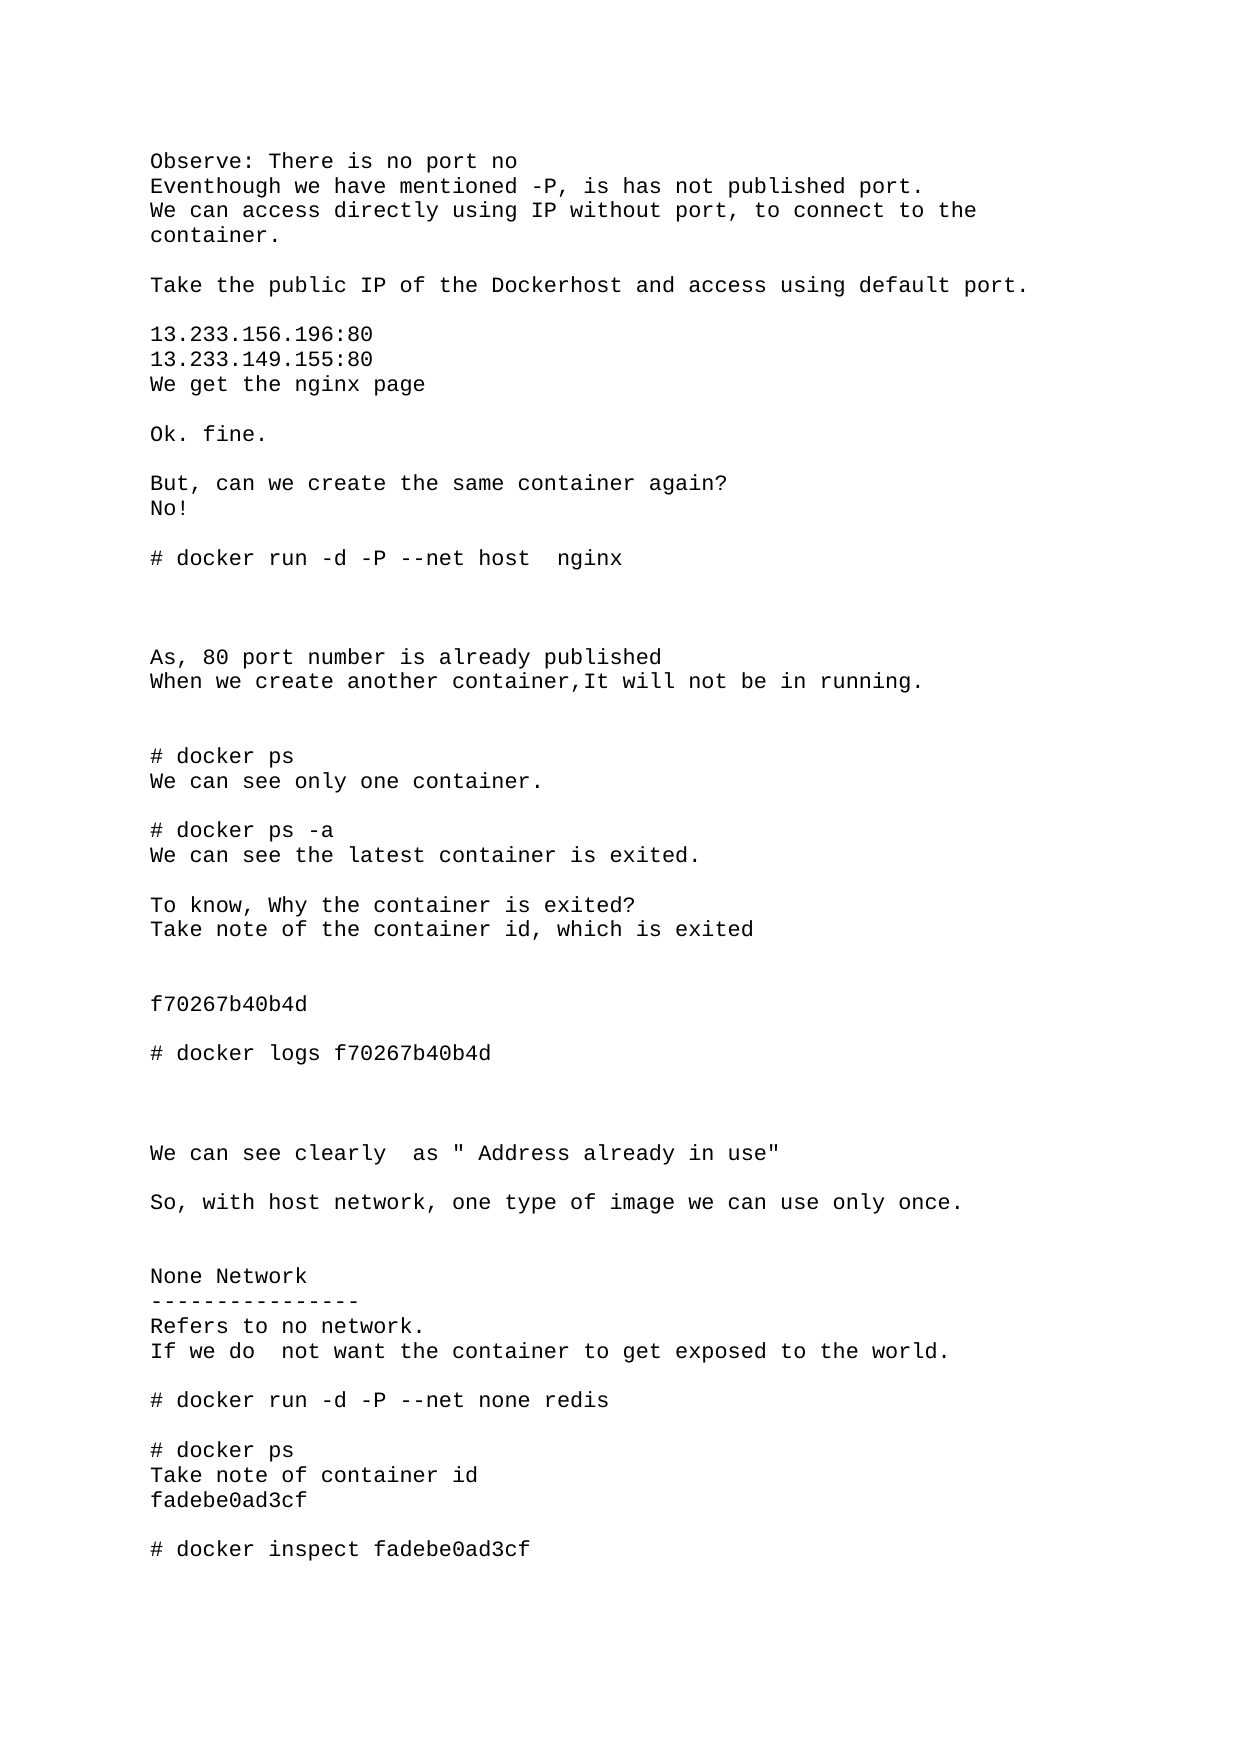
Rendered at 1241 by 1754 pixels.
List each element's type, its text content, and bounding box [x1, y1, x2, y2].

text So, with host network, one type of image we can use only once. [150, 1191, 1090, 1216]
text If we do not want the container to get exposed to the world. [150, 1340, 1090, 1365]
text To know, Why the container is exited? [150, 894, 1090, 918]
text No! [150, 497, 1090, 522]
text We can see clearly as " Address already in use" [150, 1142, 1090, 1166]
text 13.233.156.196:80 [150, 323, 1090, 348]
text Ok. fine. [150, 423, 1090, 447]
text # docker run -d -P --net none redis [150, 1389, 1090, 1414]
text We can access directly using IP without port, to connect to the container. [150, 199, 1090, 249]
text fadebe0ad3cf [150, 1489, 1090, 1513]
text Observe: There is no port no [150, 150, 1090, 175]
text Refers to no network. [150, 1315, 1090, 1340]
text We get the nginx page [150, 373, 1090, 398]
text # docker ps [150, 1439, 1090, 1464]
text # docker logs f70267b40b4d [150, 1042, 1090, 1067]
text We can see the latest container is exited. [150, 844, 1090, 869]
text f70267b40b4d [150, 993, 1090, 1018]
text # docker ps -a [150, 819, 1090, 844]
text Take note of the container id, which is exited [150, 918, 1090, 943]
text When we create another container,It will not be in running. [150, 671, 1090, 695]
text None Network [150, 1266, 1090, 1290]
text 13.233.149.155:80 [150, 348, 1090, 373]
text Take the public IP of the Dockerhost and access using default port. [150, 274, 1090, 299]
text # docker inspect fadebe0ad3cf [150, 1538, 1090, 1563]
text But, can we create the same container again? [150, 472, 1090, 497]
text As, 80 port number is already published [150, 646, 1090, 671]
text Take note of container id [150, 1464, 1090, 1489]
text # docker run -d -P --net host nginx [150, 547, 1090, 571]
text # docker ps [150, 745, 1090, 770]
text Eventhough we have mentioned -P, is has not published port. [150, 175, 1090, 199]
text We can see only one container. [150, 770, 1090, 794]
text ---------------- [150, 1290, 1090, 1315]
